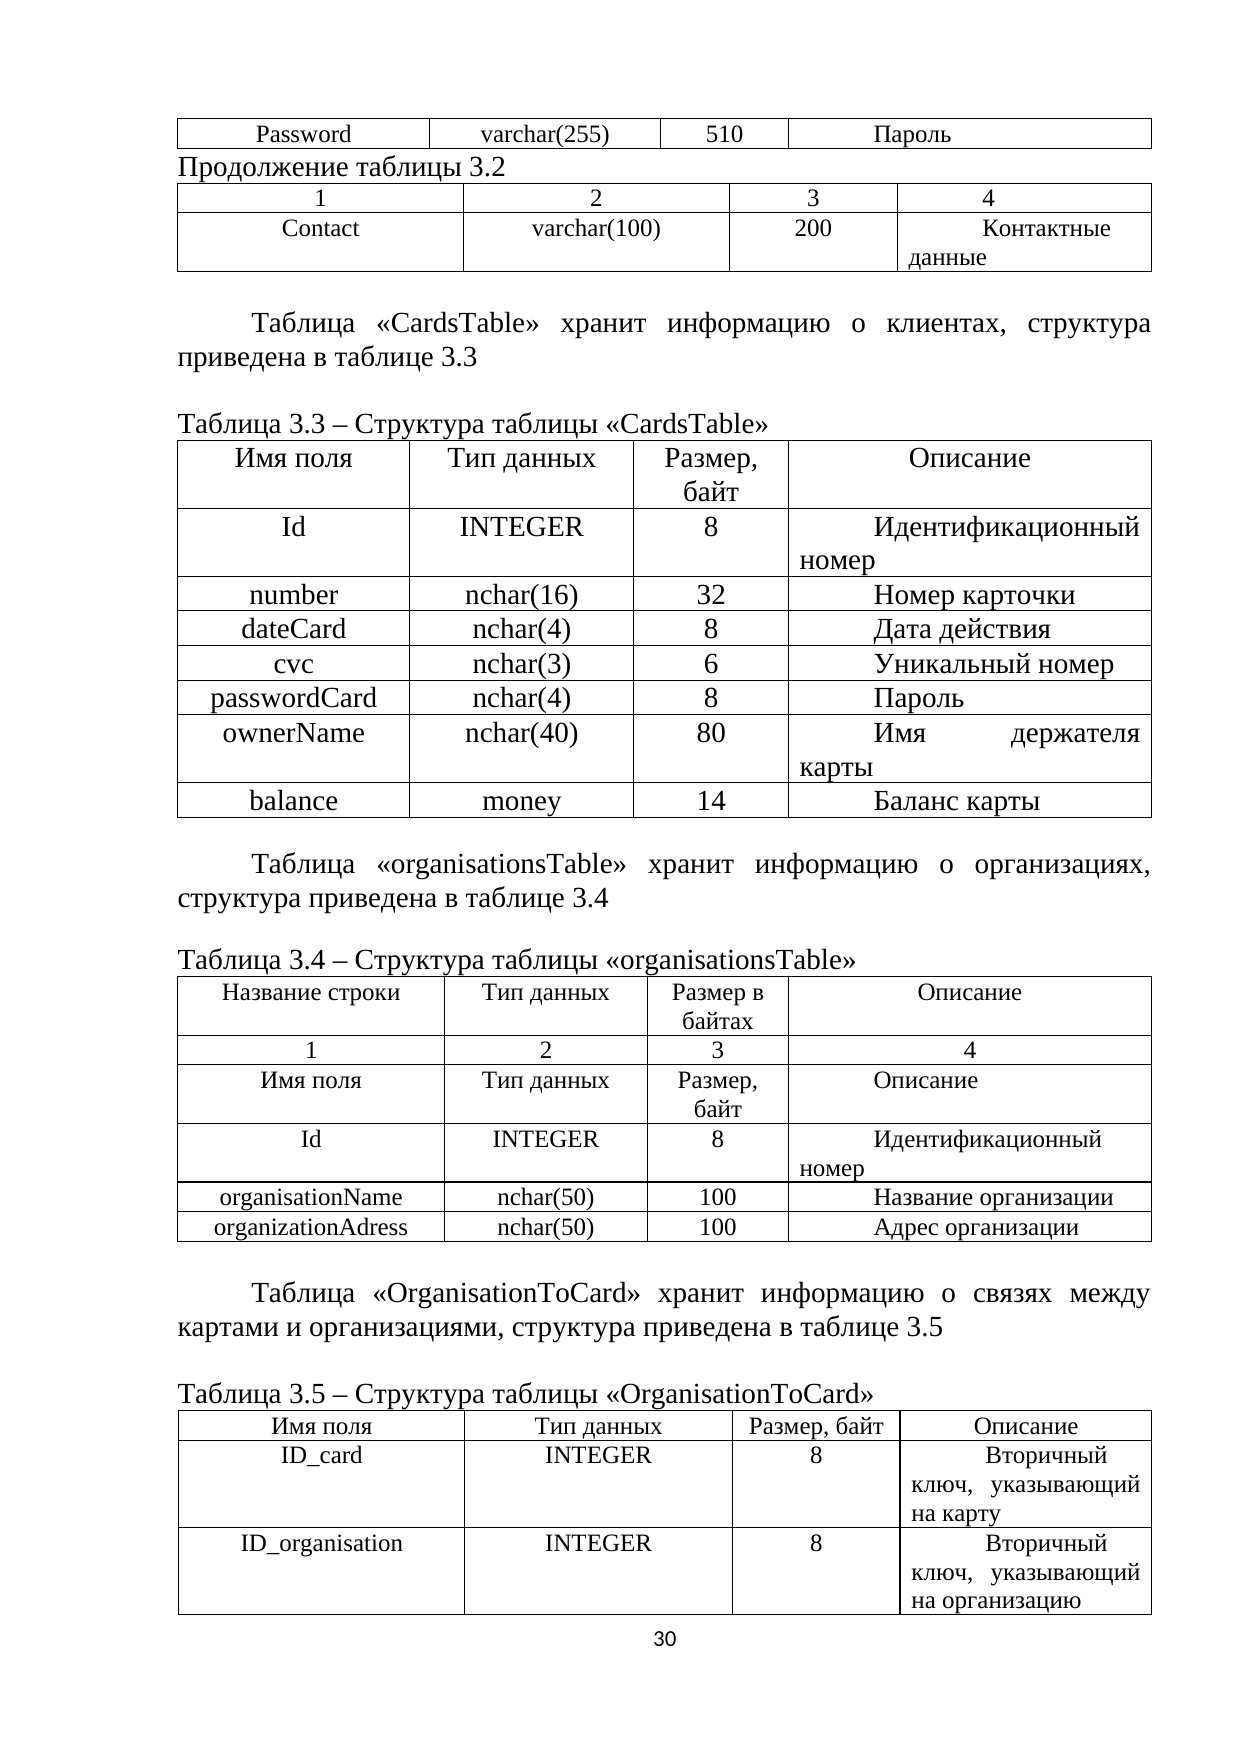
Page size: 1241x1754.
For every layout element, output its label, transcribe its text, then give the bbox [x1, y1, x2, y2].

table_header 1 [178, 184, 463, 212]
table_cell ID_card [179, 1441, 464, 1527]
table_header 2 [464, 184, 729, 212]
table_cell dateCard [178, 611, 409, 645]
table_cell 32 [634, 577, 788, 610]
table_cell INTEGER [465, 1528, 732, 1614]
table_cell 100 [648, 1212, 788, 1241]
text Таблица 3.4 – Структура таблицы «organisationsTable» [177, 942, 1152, 976]
table_cell 8 [634, 681, 788, 714]
text Таблица 3.5 – Структура таблицы «OrganisationToCard» [177, 1376, 1152, 1410]
table_cell Вторичный ключ, указывающий на карту [901, 1441, 1151, 1527]
table_cell ownerName [178, 715, 409, 782]
table_cell INTEGER [445, 1124, 647, 1181]
table_cell 8 [733, 1528, 899, 1614]
table_cell Имя держателя карты [789, 715, 1151, 782]
table_cell Номер карточки [789, 577, 1151, 610]
text Продолжение таблицы 3.2 [177, 149, 1152, 182]
table_cell INTEGER [465, 1441, 732, 1527]
table_cell Вторичный ключ, указывающий на организацию [901, 1528, 1151, 1614]
text Таблица «OrganisationToCard» хранит информацию о связях между картами и организациями, структура приведена в таблице 3.5 [177, 1276, 1152, 1343]
table_cell 80 [634, 715, 788, 782]
table_cell Идентификационный номер [789, 1124, 1151, 1181]
table_header Размер, байт [733, 1411, 899, 1439]
table_cell organisationName [178, 1183, 444, 1211]
table_cell nchar(40) [410, 715, 633, 782]
table_cell 14 [634, 783, 788, 817]
table_cell Адрес организации [789, 1212, 1151, 1241]
table_cell 510 [661, 119, 788, 148]
table_header Размер в байтах [648, 977, 788, 1034]
table_cell 6 [634, 646, 788, 679]
table_cell Баланс карты [789, 783, 1151, 817]
table_cell 3 [648, 1036, 788, 1064]
table_header Имя поля [178, 441, 409, 508]
table_cell nchar(3) [410, 646, 633, 679]
text Таблица 3.3 – Структура таблицы «CardsTable» [177, 406, 1152, 439]
table_cell Id [178, 1124, 444, 1181]
table_cell Название организации [789, 1183, 1151, 1211]
table_cell 8 [733, 1441, 899, 1527]
table_cell Password [178, 119, 429, 148]
table_cell 100 [648, 1183, 788, 1211]
table_cell nchar(50) [445, 1212, 647, 1241]
table_cell passwordCard [178, 681, 409, 714]
table_cell 1 [178, 1036, 444, 1064]
table_cell Id [178, 509, 409, 576]
table_cell Пароль [789, 119, 1151, 148]
table_cell organizationAdress [178, 1212, 444, 1241]
table_cell nchar(50) [445, 1183, 647, 1211]
table_cell 4 [789, 1036, 1151, 1064]
table_cell 8 [634, 509, 788, 576]
table_header Тип данных [445, 977, 647, 1034]
table_header Размер, байт [634, 441, 788, 508]
table_cell nchar(4) [410, 681, 633, 714]
table_cell Контактные данные [898, 213, 1151, 271]
table_cell 8 [634, 611, 788, 645]
table_cell Описание [789, 1065, 1151, 1123]
table_header Имя поля [179, 1411, 464, 1439]
table_cell Тип данных [445, 1065, 647, 1123]
table_cell Contact [178, 213, 463, 271]
table_cell number [178, 577, 409, 610]
table_cell ID_organisation [179, 1528, 464, 1614]
table_header Описание [789, 977, 1151, 1034]
table_cell varchar(255) [430, 119, 660, 148]
text Таблица «CardsTable» хранит информацию о клиентах, структура приведена в таблице 3.3 [177, 305, 1152, 372]
table_cell Размер, байт [648, 1065, 788, 1123]
table_cell Пароль [789, 681, 1151, 714]
table_cell 2 [445, 1036, 647, 1064]
table_cell money [410, 783, 633, 817]
table_cell balance [178, 783, 409, 817]
table_cell 8 [648, 1124, 788, 1181]
table_cell nchar(4) [410, 611, 633, 645]
table_cell 200 [730, 213, 897, 271]
text Таблица «organisationsTable» хранит информацию о организациях, структура приведена в таблице 3.4 [177, 847, 1152, 914]
table_cell nchar(16) [410, 577, 633, 610]
table_header Описание [901, 1411, 1151, 1439]
table_cell Имя поля [178, 1065, 444, 1123]
table_header 3 [730, 184, 897, 212]
table_cell cvc [178, 646, 409, 679]
table_cell Идентификационный номер [789, 509, 1151, 576]
table_header Тип данных [465, 1411, 732, 1439]
table_cell varchar(100) [464, 213, 729, 271]
table_header Название строки [178, 977, 444, 1034]
table_header 4 [898, 184, 1151, 212]
table_cell Уникальный номер [789, 646, 1151, 679]
table_header Описание [789, 441, 1151, 508]
table_header Тип данных [410, 441, 633, 508]
table_cell INTEGER [410, 509, 633, 576]
table_cell Дата действия [789, 611, 1151, 645]
